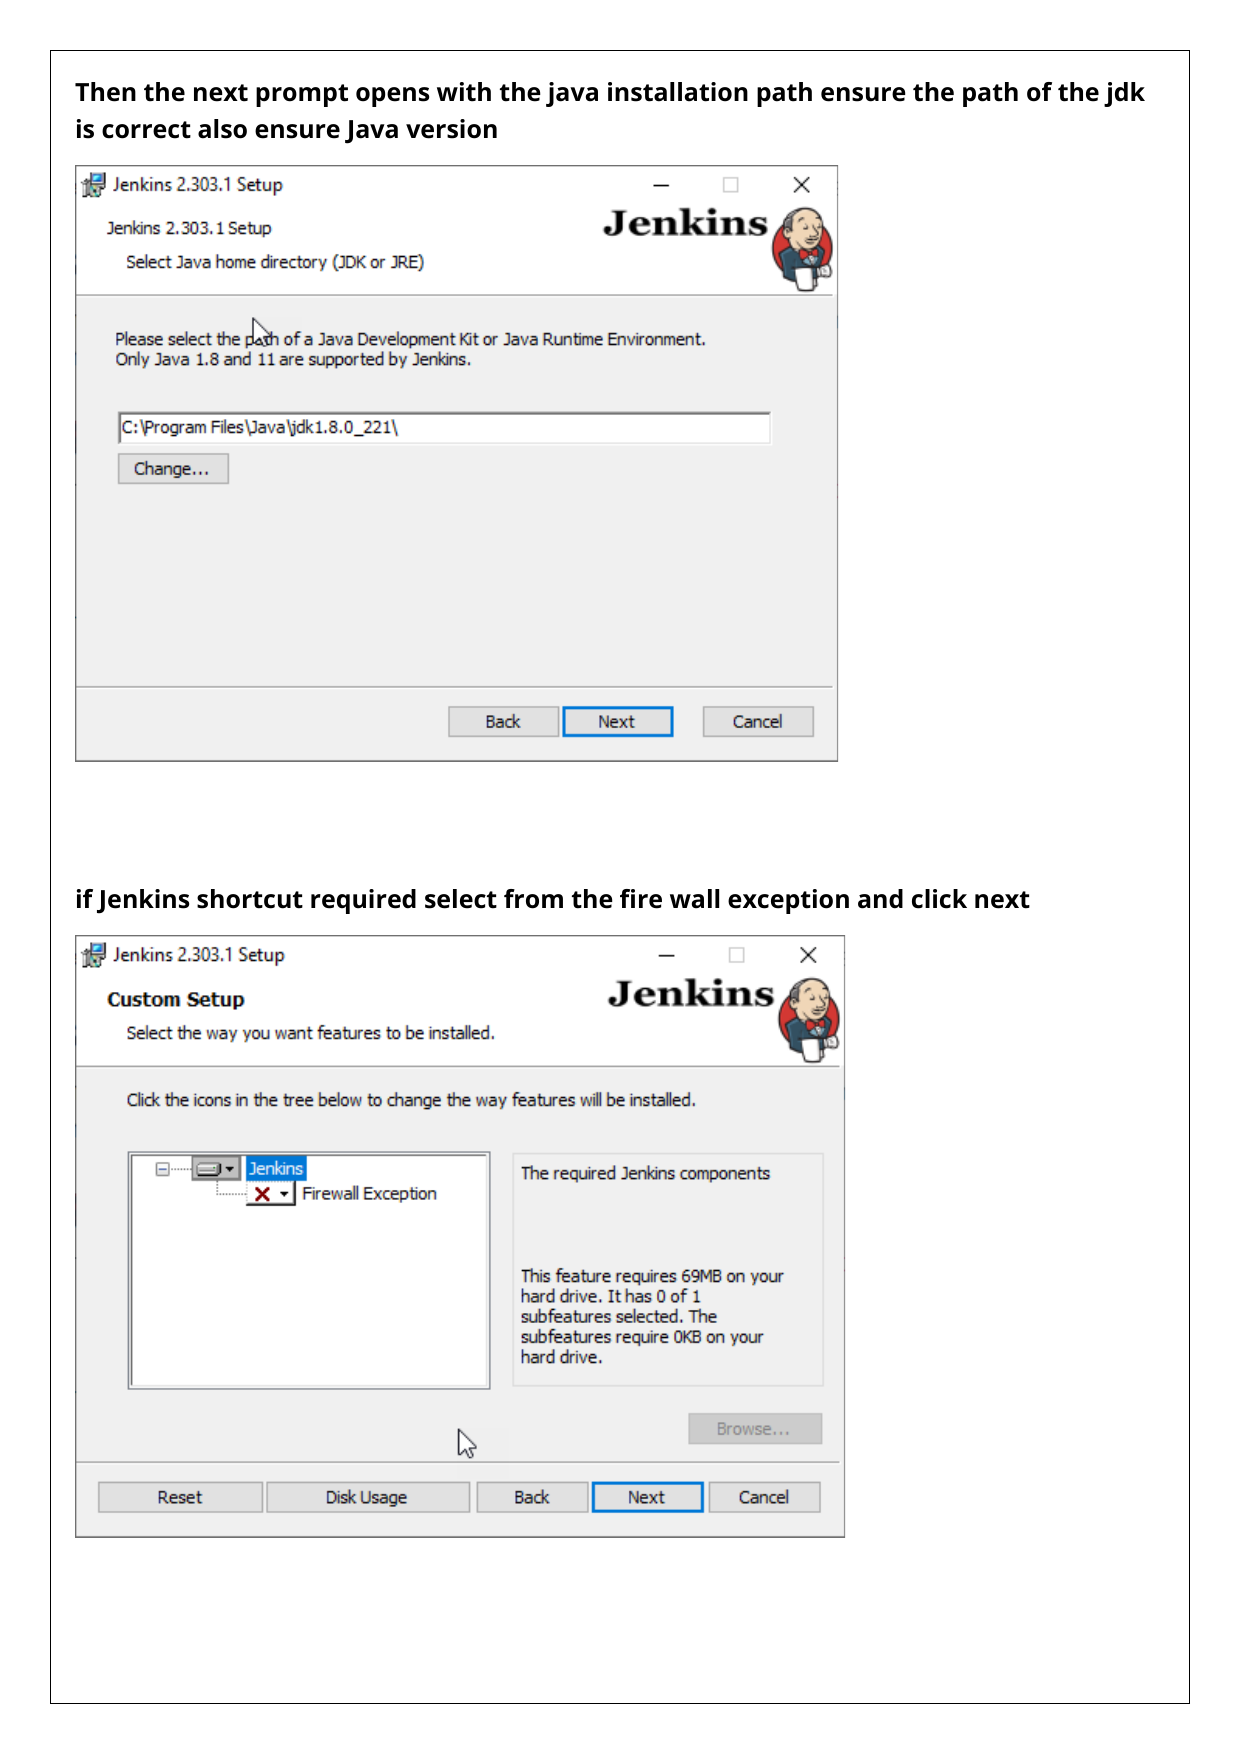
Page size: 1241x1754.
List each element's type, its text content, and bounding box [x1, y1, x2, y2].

picture [75, 935, 846, 1538]
text Then the next prompt opens with the java installation path ensure the path of the jdk is correct also ensure Java version [75, 75, 1165, 146]
picture [75, 165, 839, 762]
text if Jenkins shortcut required select from the fire wall exception and click next [75, 882, 1165, 916]
